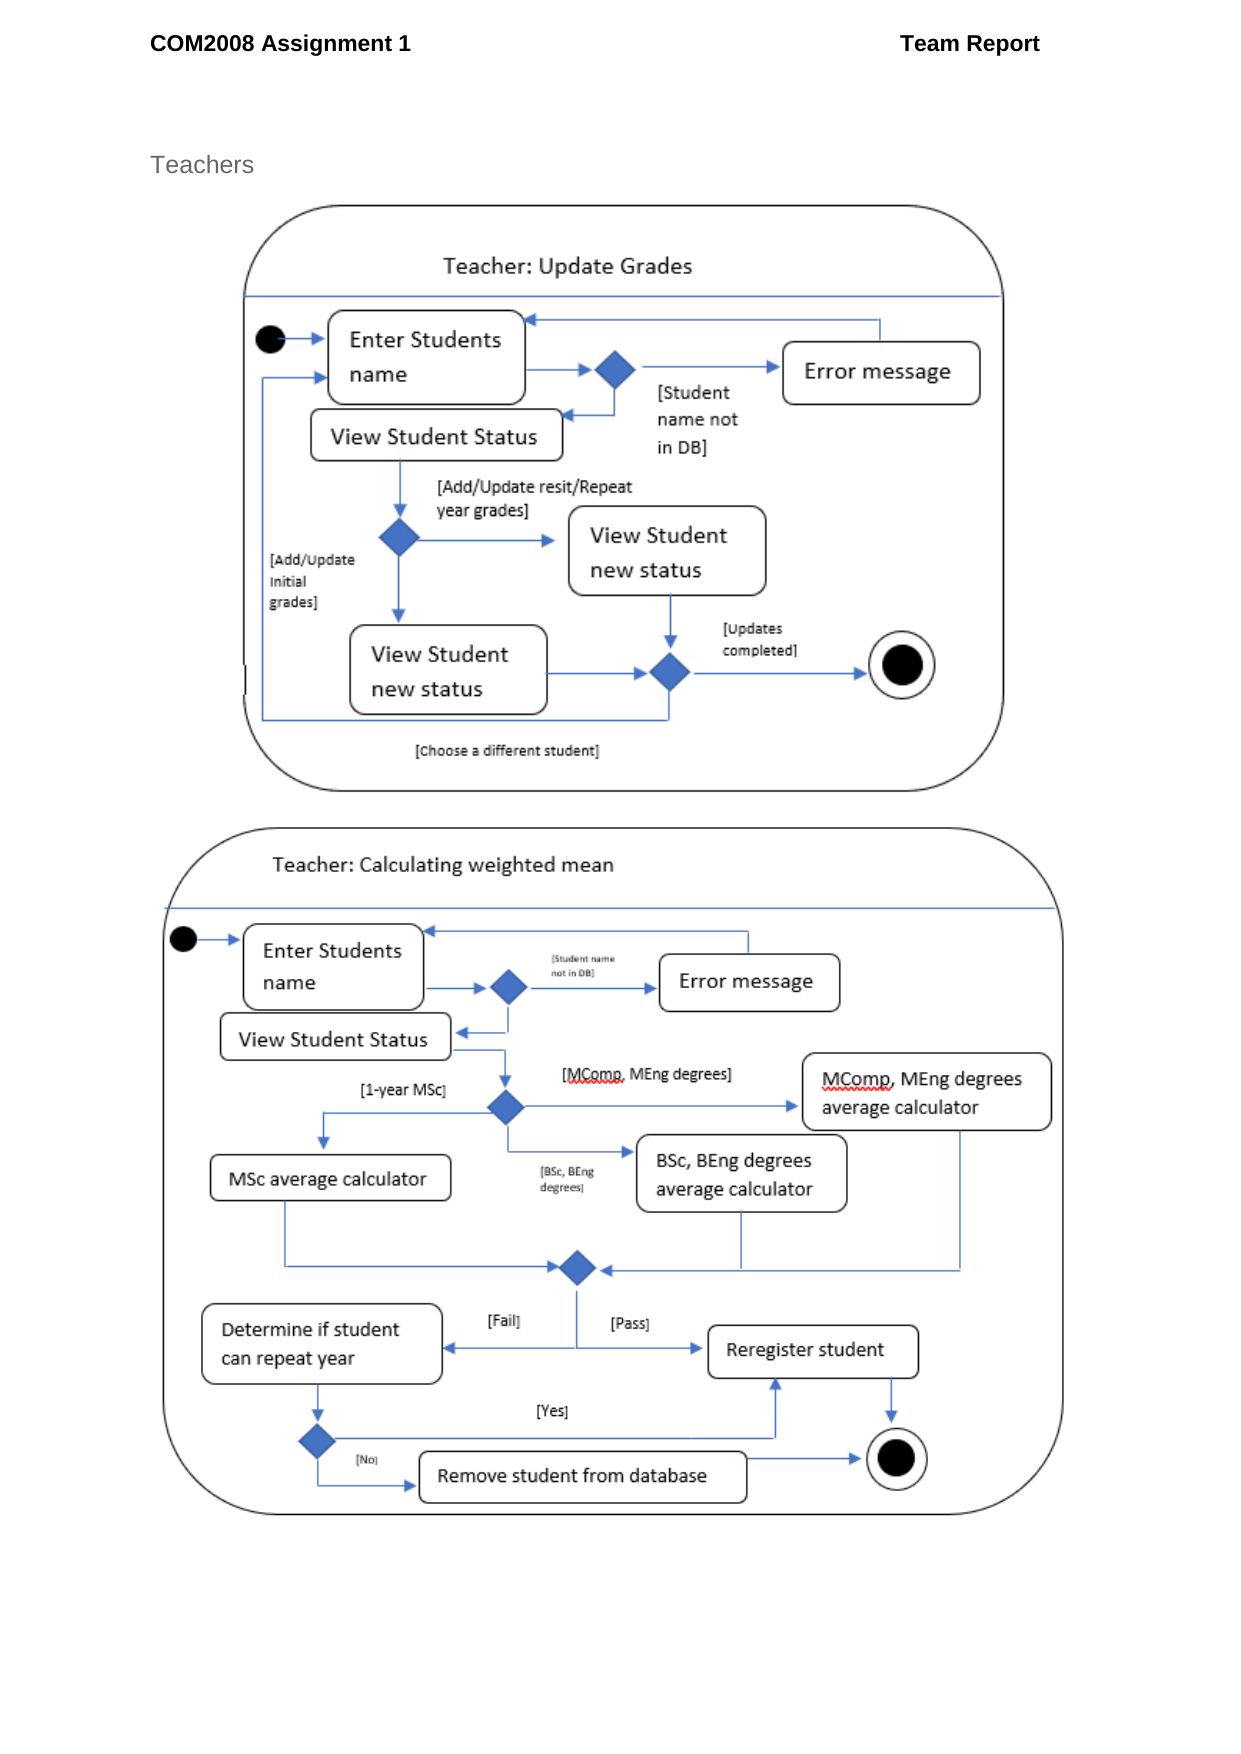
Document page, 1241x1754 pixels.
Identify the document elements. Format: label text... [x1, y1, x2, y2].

picture [223, 191, 1017, 803]
subtitle Teachers [150, 150, 1090, 179]
picture [150, 806, 1091, 1534]
